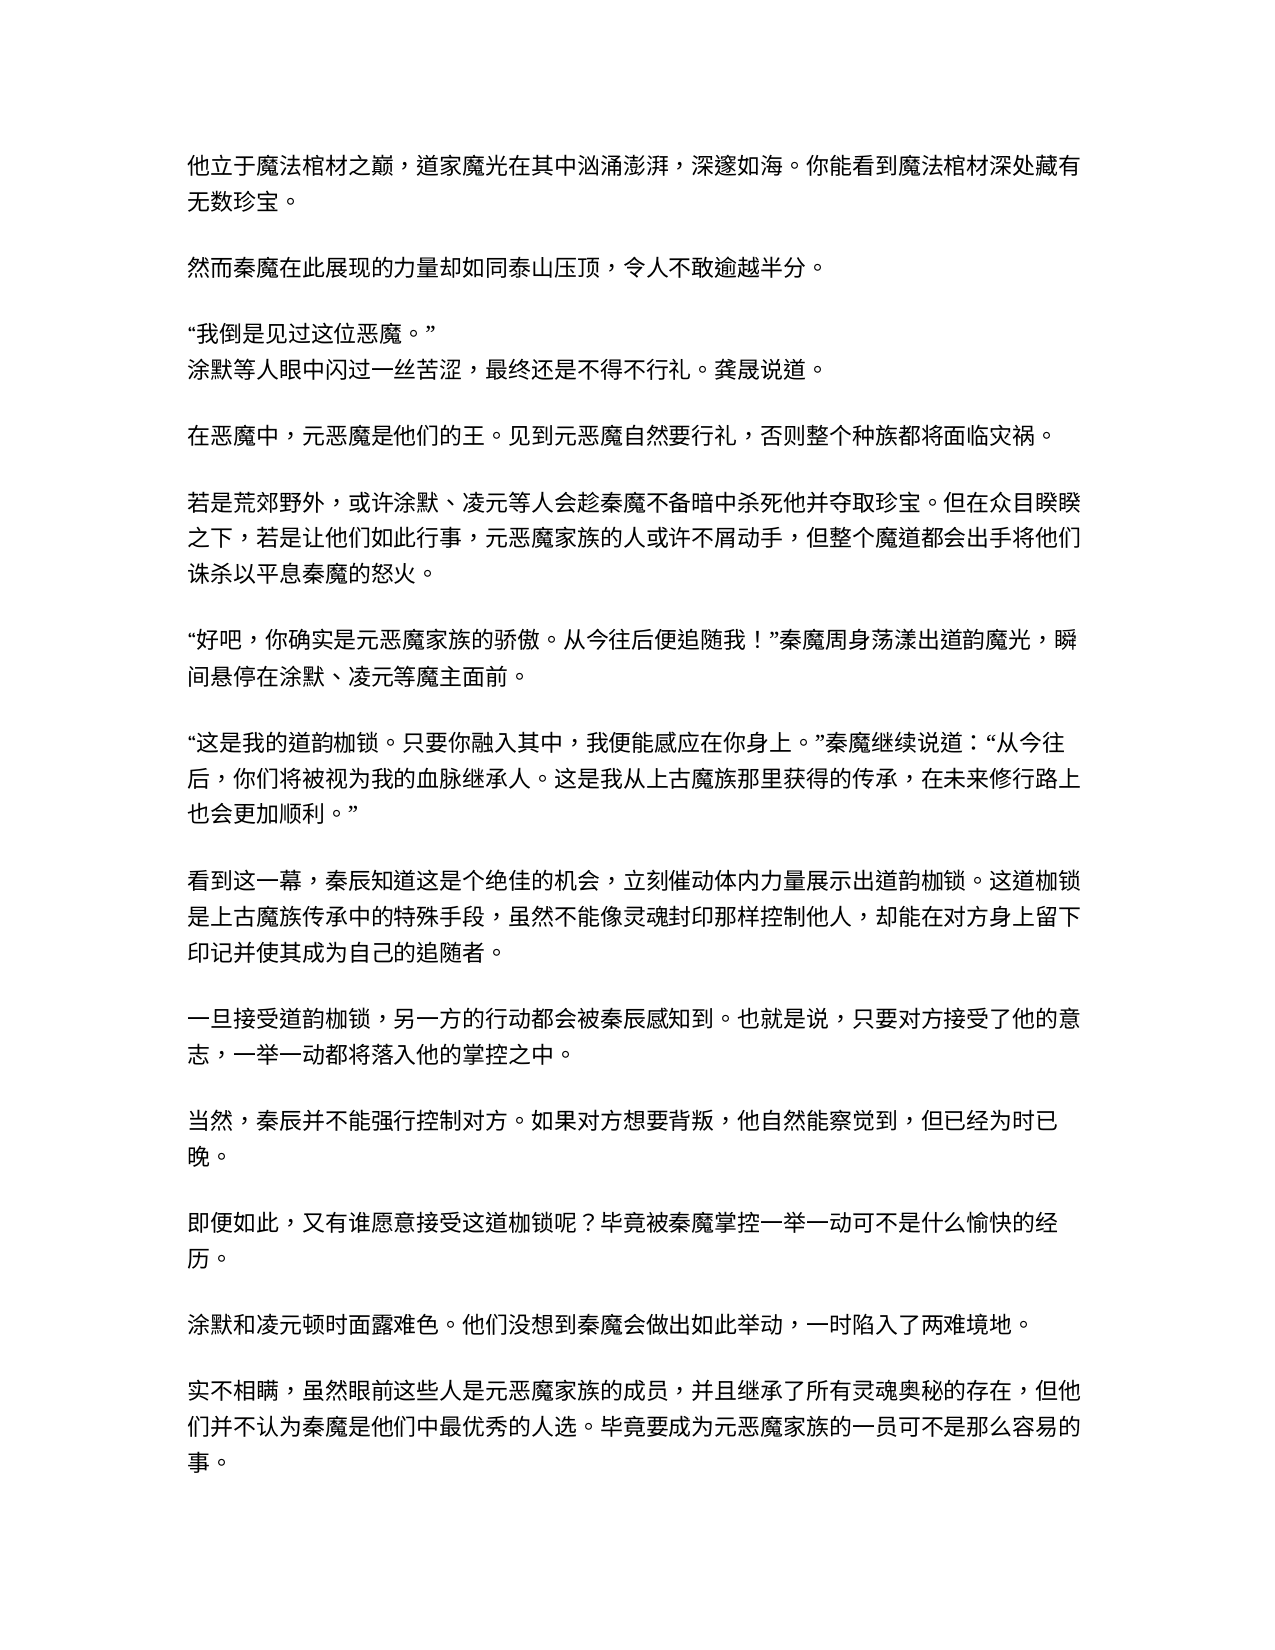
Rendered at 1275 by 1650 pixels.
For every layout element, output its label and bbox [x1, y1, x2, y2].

text [187, 150, 1087, 1478]
